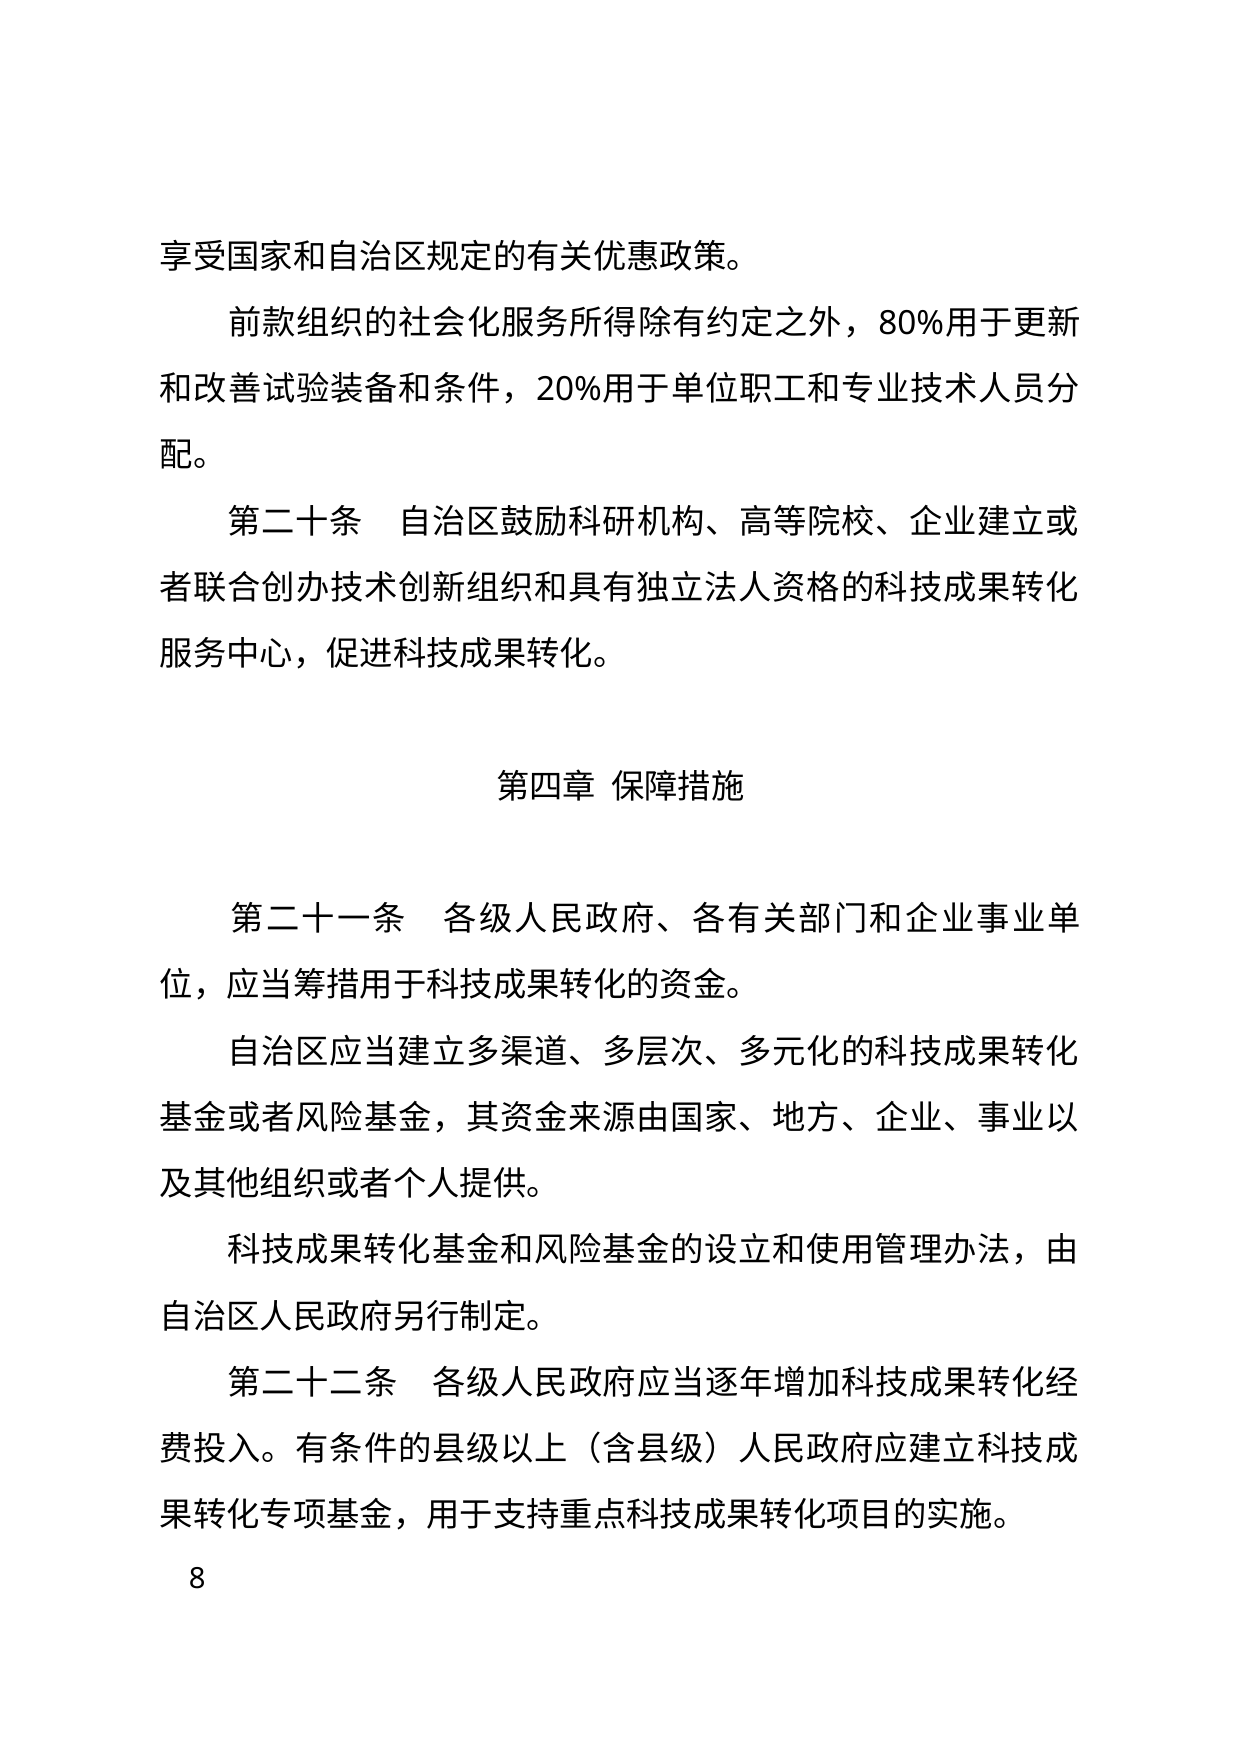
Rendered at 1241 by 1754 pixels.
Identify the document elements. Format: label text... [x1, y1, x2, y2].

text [159, 220, 1081, 287]
text 第二十条 自治区鼓励科研机构、高等院校、企业建立或者联合创办技术创新组织和具有独立法人资格的科技成果转化服务中心，促进科技成果转化。 [159, 485, 1081, 684]
text 第二十一条 各级人民政府、各有关部门和企业事业单位，应当筹措用于科技成果转化的资金。 [159, 883, 1081, 1015]
text 第四章 保障措施 [159, 750, 1081, 817]
text 前款组织的社会化服务所得除有约定之外，80%用于更新和改善试验装备和条件，20%用于单位职工和专业技术人员分配。 [159, 287, 1081, 485]
text 科技成果转化基金和风险基金的设立和使用管理办法，由自治区人民政府另行制定。 [159, 1214, 1081, 1347]
text 第二十二条 各级人民政府应当逐年增加科技成果转化经费投入。有条件的县级以上（含县级）人民政府应建立科技成果转化专项基金，用于支持重点科技成果转化项目的实施。 [159, 1347, 1081, 1545]
text 自治区应当建立多渠道、多层次、多元化的科技成果转化基金或者风险基金，其资金来源由国家、地方、企业、事业以及其他组织或者个人提供。 [159, 1015, 1081, 1214]
